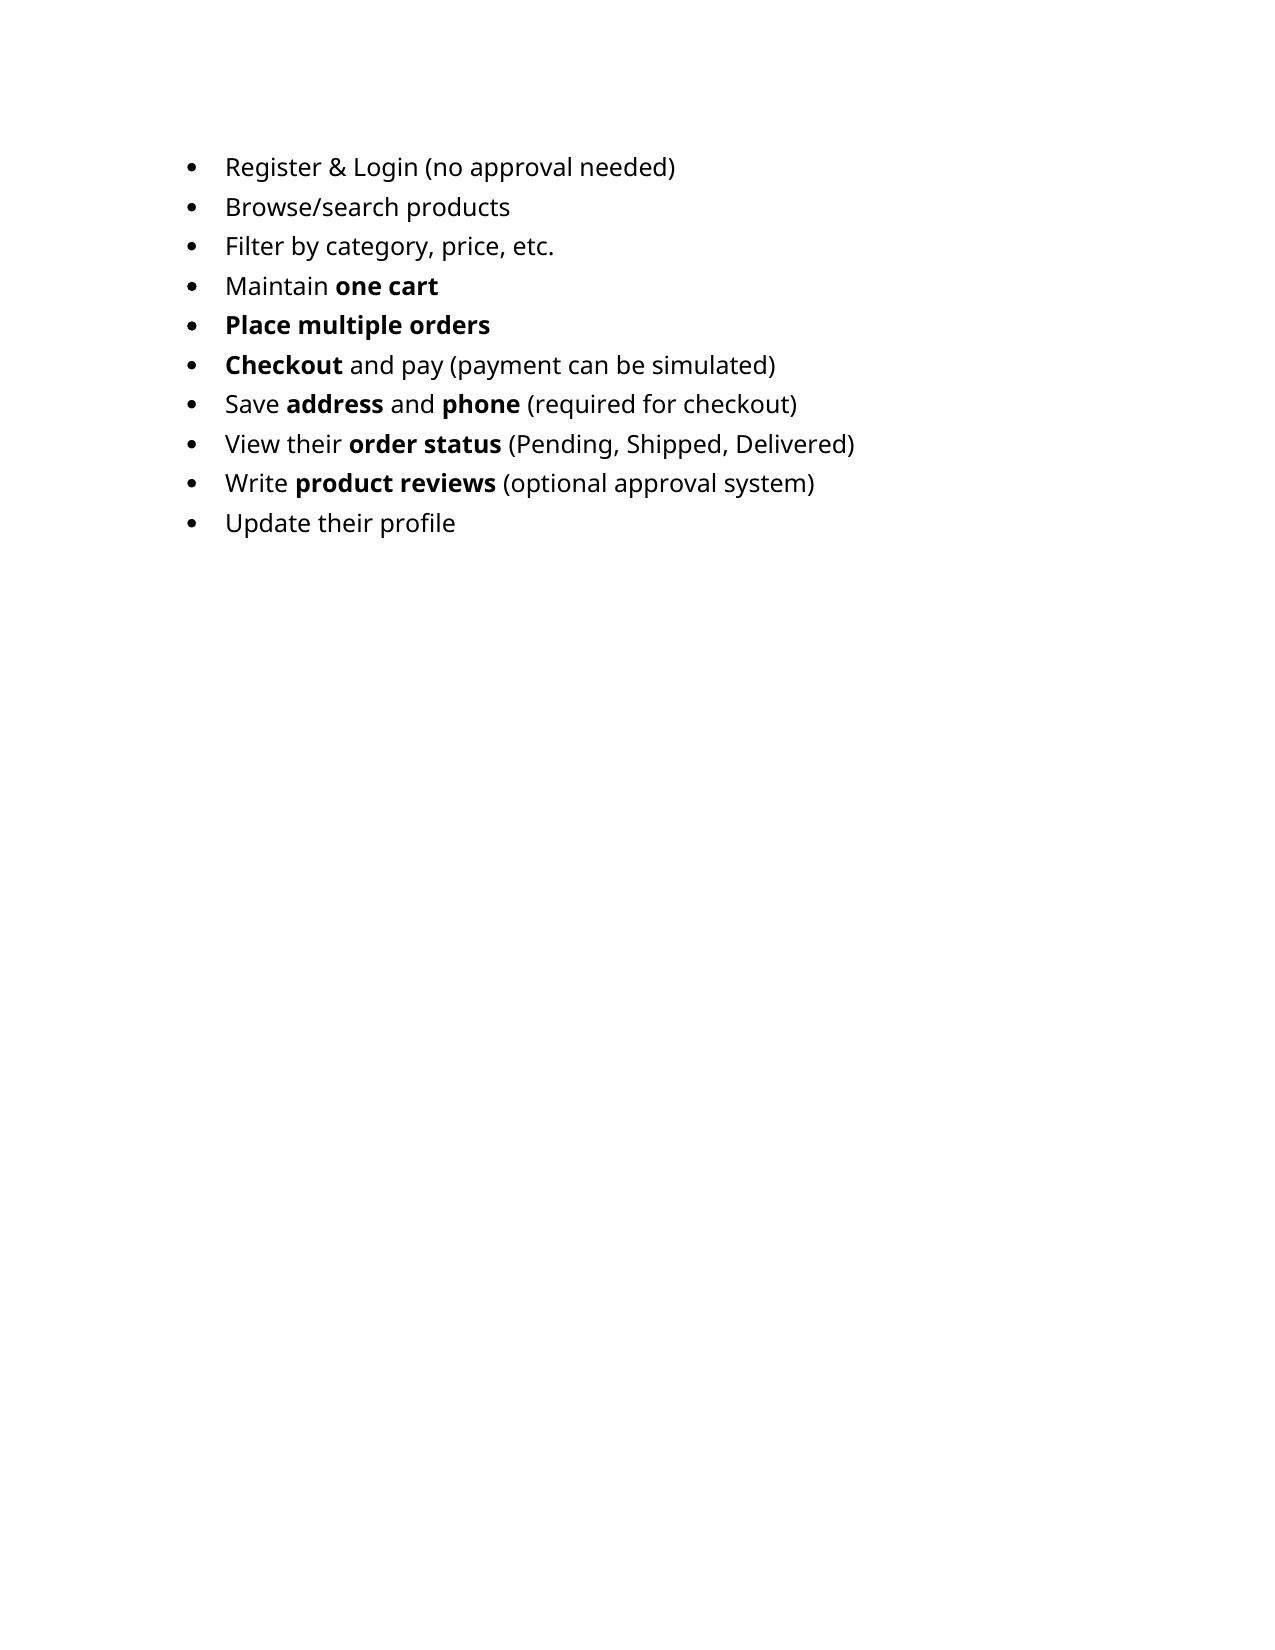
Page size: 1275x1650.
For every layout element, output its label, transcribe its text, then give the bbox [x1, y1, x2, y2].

list Checkout and pay (payment can be simulated) [187, 347, 1125, 381]
list Register & Login (no approval needed) [187, 150, 1125, 184]
list Browse/search products [187, 189, 1125, 223]
list Maintain one cart [187, 268, 1125, 302]
list Filter by category, price, etc. [187, 229, 1125, 263]
list Place multiple orders [187, 308, 1125, 342]
list Update their profile [187, 505, 1125, 539]
list View their order status (Pending, Shipped, Delivered) [187, 426, 1125, 460]
list Write product reviews (optional approval system) [187, 466, 1125, 500]
list Save address and phone (required for checkout) [187, 387, 1125, 421]
